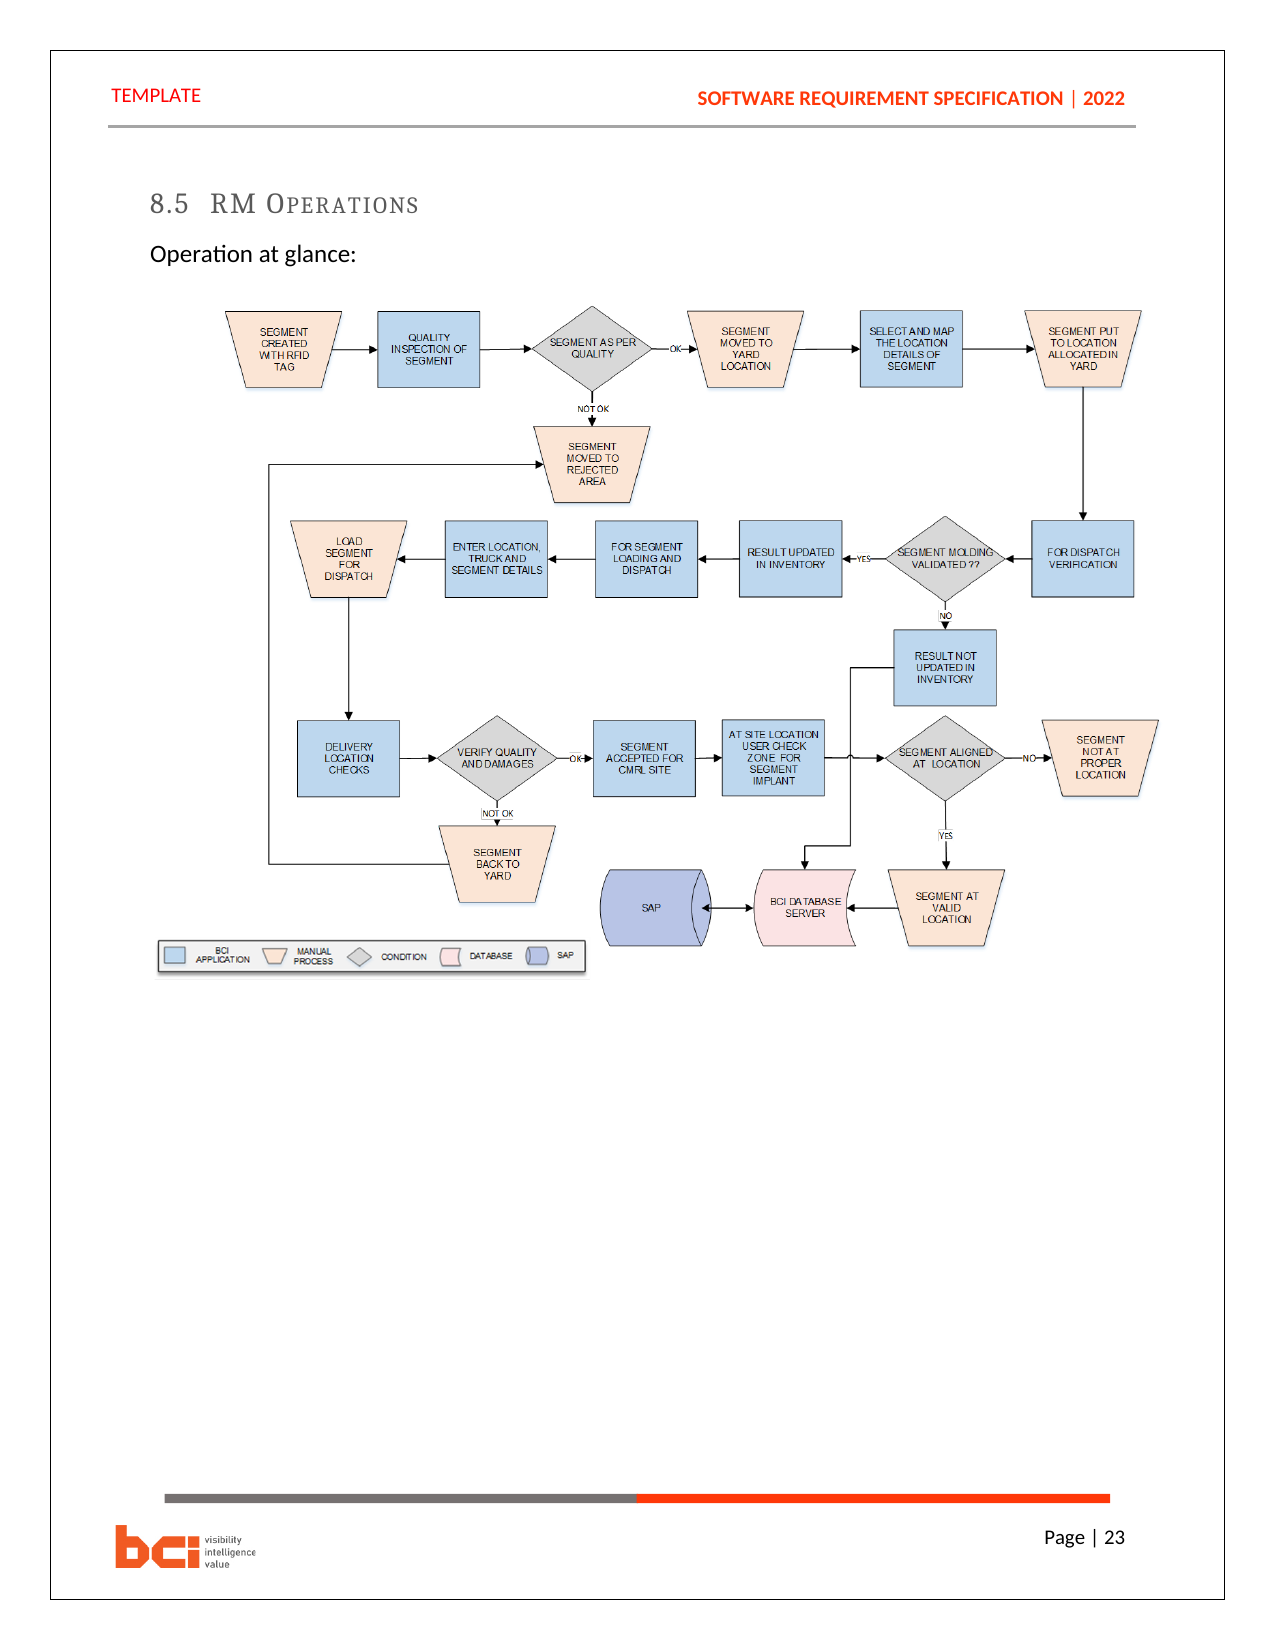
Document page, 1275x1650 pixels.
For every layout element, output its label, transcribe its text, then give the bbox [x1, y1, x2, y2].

subtitle RM Operations [150, 187, 1125, 221]
picture [114, 1520, 255, 1568]
text Operation at glance: [150, 238, 1125, 269]
picture [153, 304, 1163, 980]
